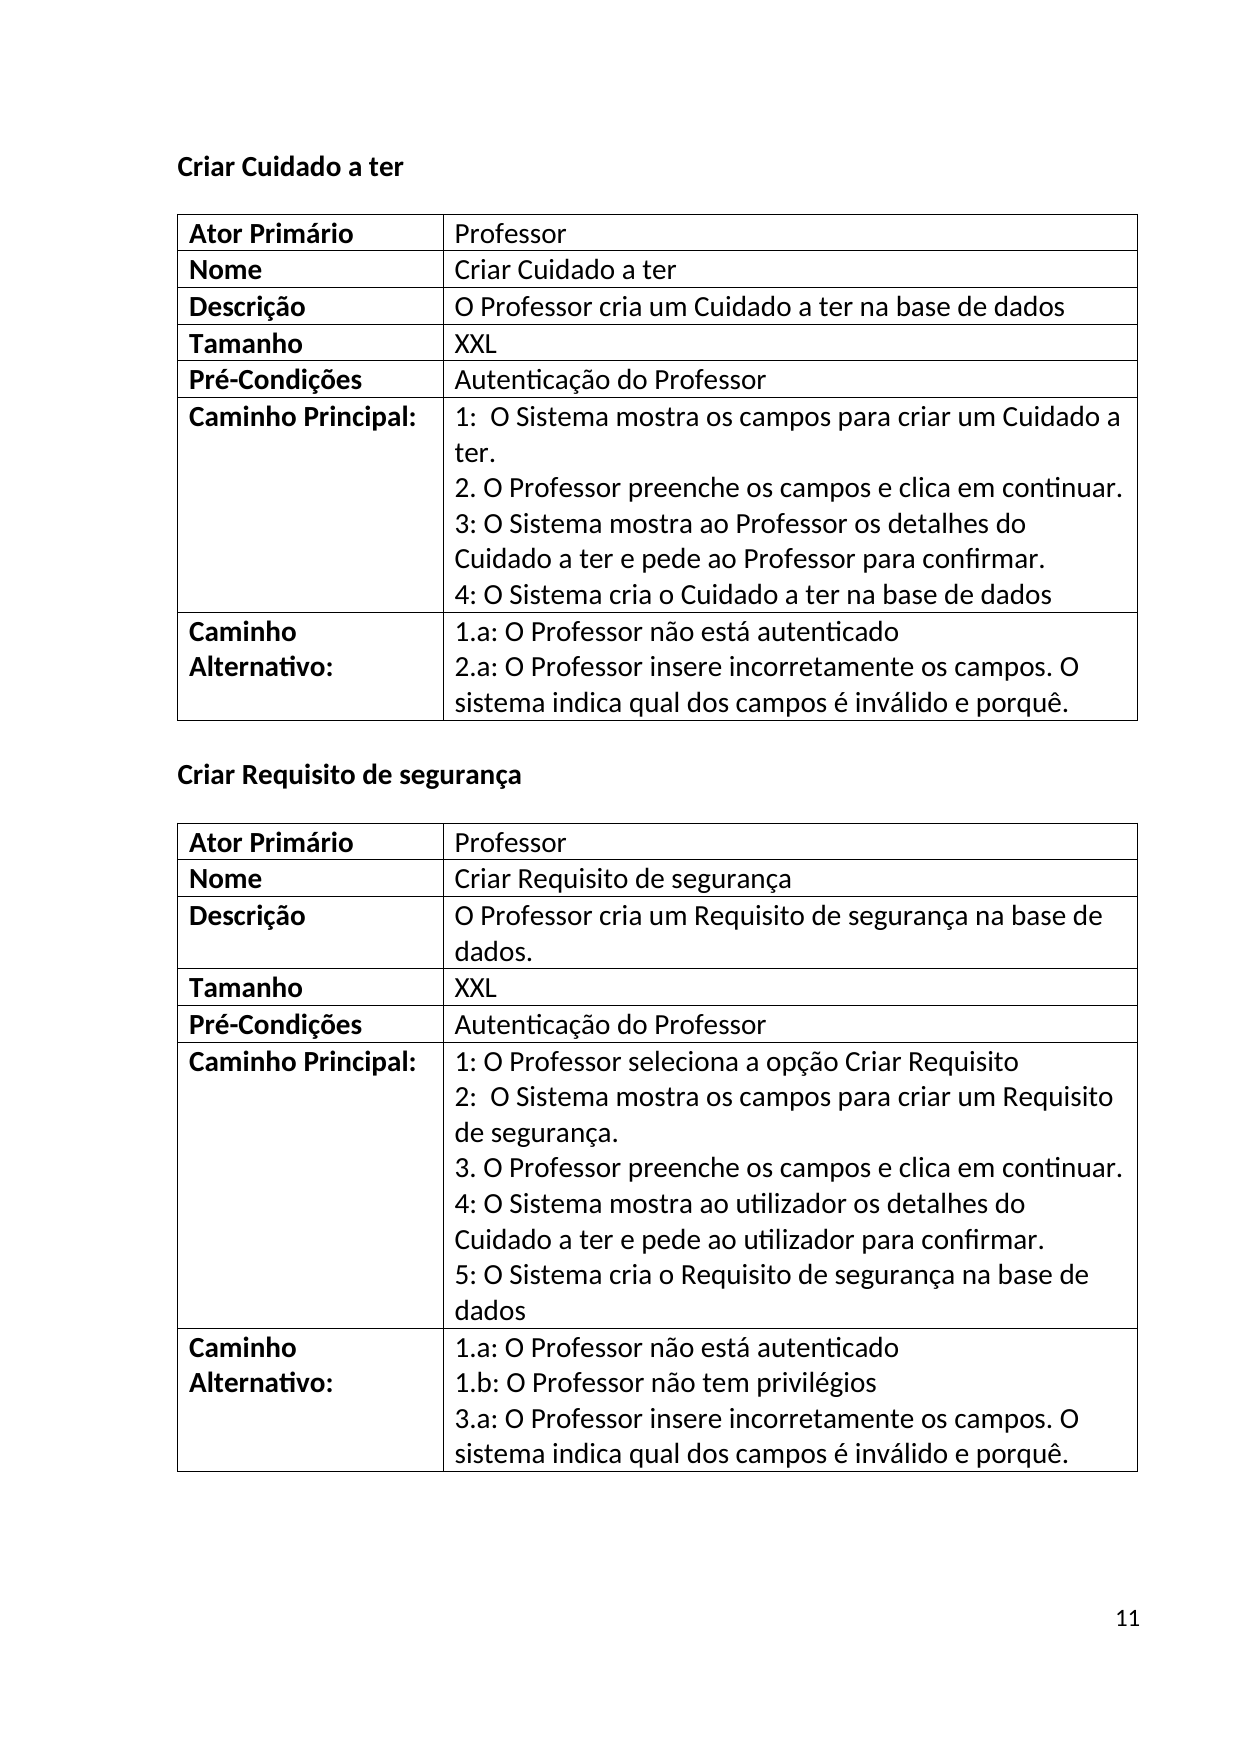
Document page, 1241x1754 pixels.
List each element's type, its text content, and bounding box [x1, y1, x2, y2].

table_cell Tamanho [178, 969, 443, 1005]
table_cell Descrição [178, 897, 443, 968]
table_cell Pré-Condições [178, 361, 443, 397]
table_cell Criar Requisito de segurança [444, 860, 1137, 896]
text Criar Requisito de segurança [177, 756, 1063, 792]
table_cell O Professor cria um Requisito de segurança na base de dados. [444, 897, 1137, 968]
table_cell Caminho Principal: [178, 398, 443, 612]
table_cell 1.a: O Professor não está autenticado 2.a: O Professor insere incorretamente os campos. O sistema indica qual dos campos é inválido e porquê. [444, 613, 1137, 720]
table_cell Caminho Principal: [178, 1043, 443, 1328]
table_cell Autenticação do Professor [444, 361, 1137, 397]
table_cell 1: O Sistema mostra os campos para criar um Cuidado a ter. 2. O Professor preenche os campos e clica em continuar. 3: O Sistema mostra ao Professor os detalhes do Cuidado a ter e pede ao Professor para confirmar. 4: O Sistema cria o Cuidado a ter na base de dados [444, 398, 1137, 612]
table_cell Autenticação do Professor [444, 1006, 1137, 1042]
table_cell Pré-Condições [178, 1006, 443, 1042]
table_header Professor [444, 824, 1137, 859]
table_cell 1: O Professor seleciona a opção Criar Requisito 2: O Sistema mostra os campos para criar um Requisito de segurança. 3. O Professor preenche os campos e clica em continuar. 4: O Sistema mostra ao utilizador os detalhes do Cuidado a ter e pede ao utilizador para confirmar. 5: O Sistema cria o Requisito de segurança na base de dados [444, 1043, 1137, 1328]
table_header Professor [444, 215, 1137, 250]
table_header Ator Primário [178, 215, 443, 250]
table_cell O Professor cria um Cuidado a ter na base de dados [444, 288, 1137, 324]
table_cell Caminho Alternativo: [178, 613, 443, 720]
table_cell XXL [444, 969, 1137, 1005]
table_cell Nome [178, 860, 443, 896]
table_header Ator Primário [178, 824, 443, 859]
table_cell Caminho Alternativo: [178, 1329, 443, 1471]
table_cell Tamanho [178, 325, 443, 360]
table_cell 1.a: O Professor não está autenticado 1.b: O Professor não tem privilégios 3.a: O Professor insere incorretamente os campos. O sistema indica qual dos campos é inválido e porquê. [444, 1329, 1137, 1471]
text Criar Cuidado a ter [177, 148, 1063, 183]
table_cell Nome [178, 251, 443, 287]
table_cell XXL [444, 325, 1137, 360]
table_cell Descrição [178, 288, 443, 324]
table_cell Criar Cuidado a ter [444, 251, 1137, 287]
